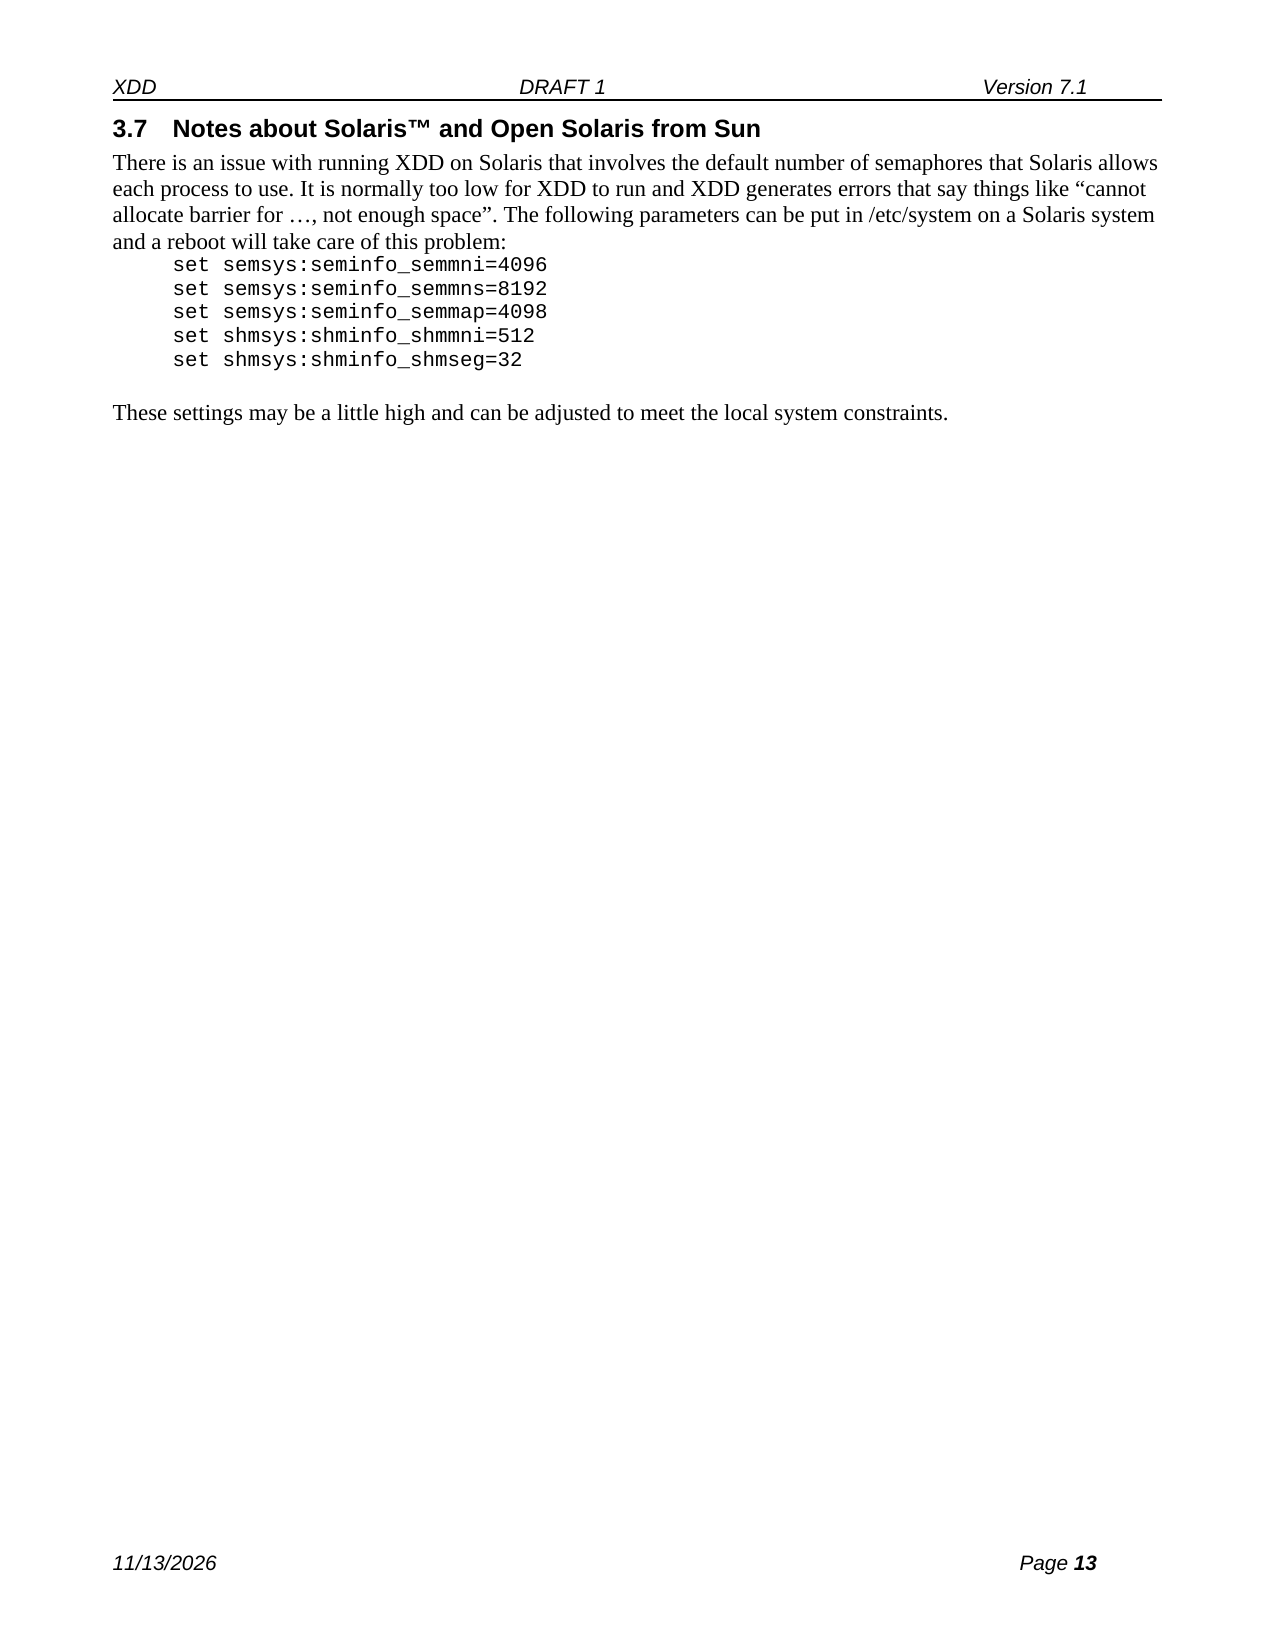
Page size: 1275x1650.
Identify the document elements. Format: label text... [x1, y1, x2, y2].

text There is an issue with running XDD on Solaris that involves the default number of semaphores that Solaris allows each process to use. It is normally too low for XDD to run and XDD generates errors that say things like “cannot allocate barrier for …, not enough space”. The following parameters can be put in /etc/system on a Solaris system and a reboot will take care of this problem: [112, 149, 1162, 254]
text These settings may be a little high and can be adjusted to meet the local system constraints. [112, 399, 1162, 425]
subtitle Notes about Solaris™ and Open Solaris from Sun [112, 114, 1162, 142]
text set semsys:seminfo_semmni=4096 set semsys:seminfo_semmns=8192 set semsys:seminfo_semmap=4098 set shmsys:shminfo_shmmni=512 set shmsys:shminfo_shmseg=32 [172, 254, 1162, 372]
